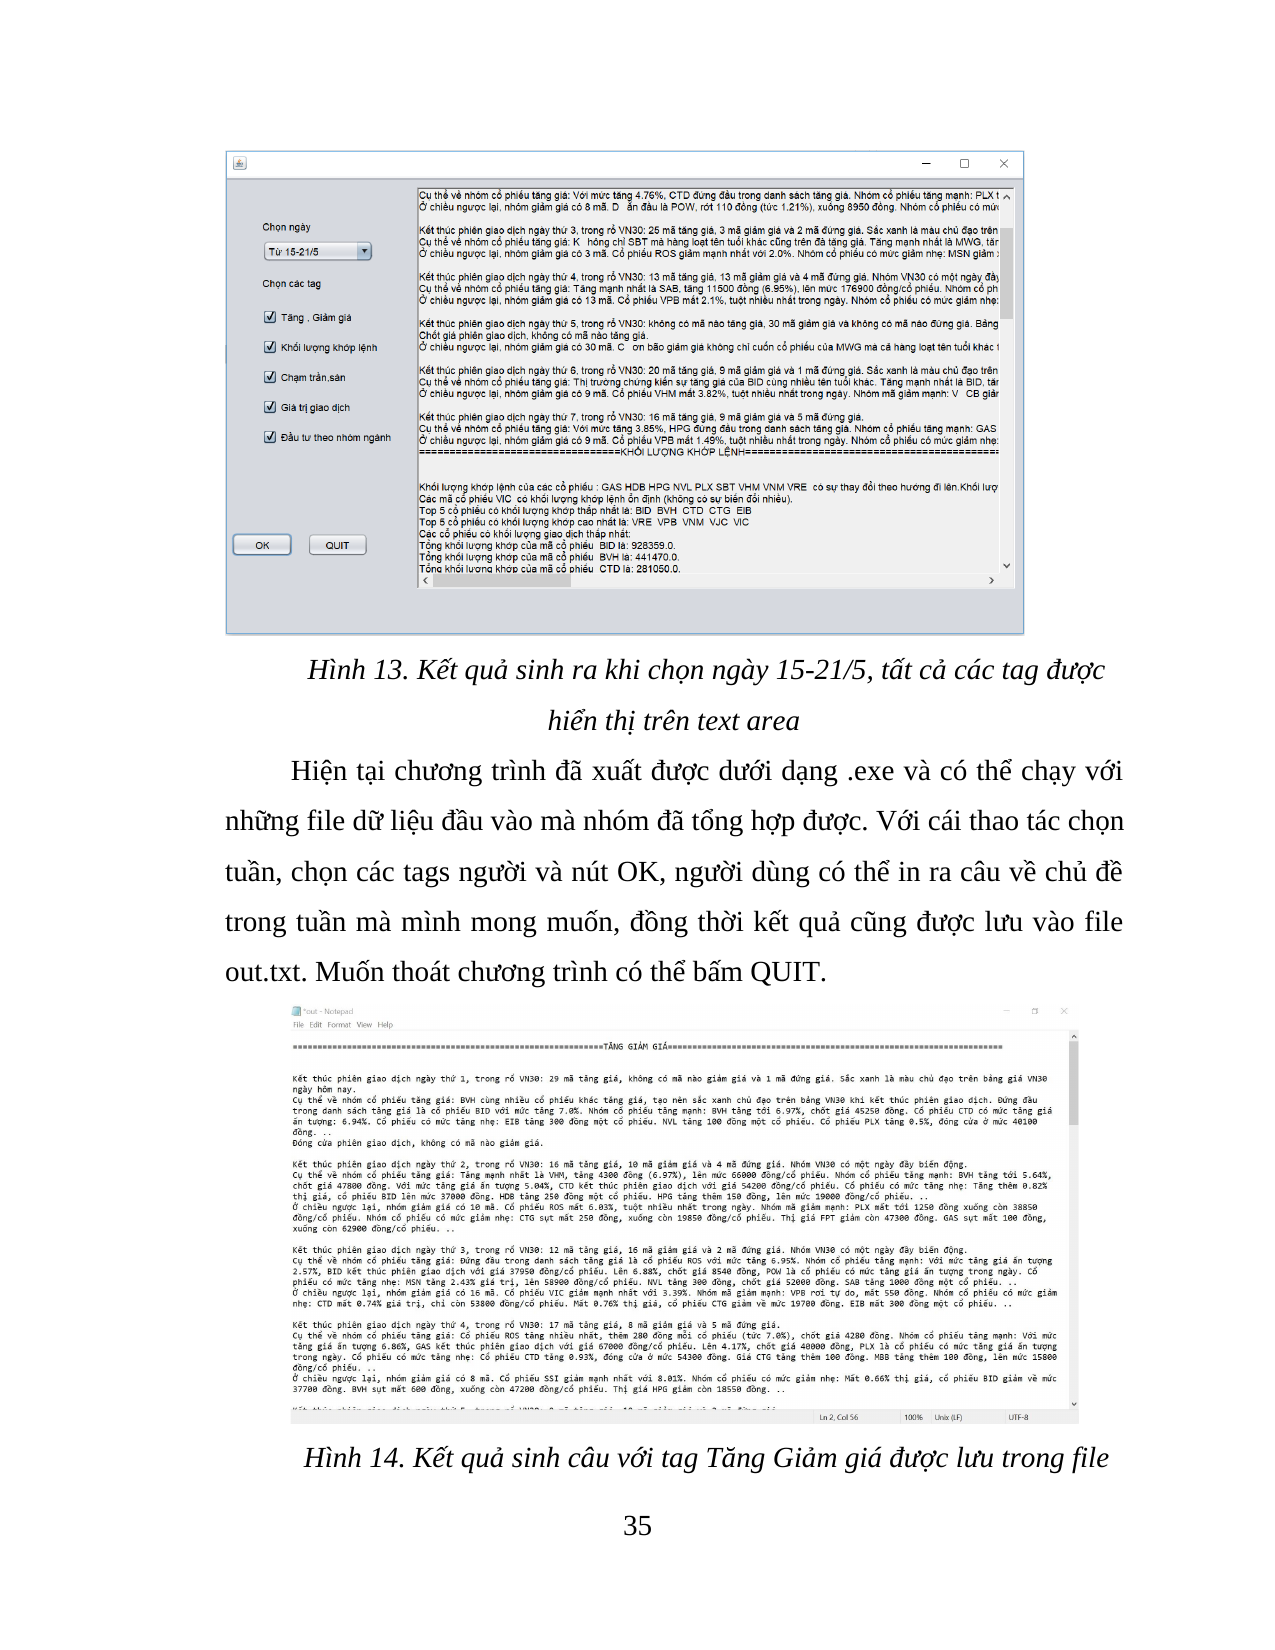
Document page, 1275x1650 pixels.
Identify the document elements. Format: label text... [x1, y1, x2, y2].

list Hiện tại chương trình đã xuất được dưới dạng .exe và có thể chạy với những file dữ liệu đầu vào mà nhóm đã tổng hợp được. Với cái thao tác chọn tuần, chọn các tags người và nút OK, người dùng có thể in ra câu về chủ đề trong tuần mà mình mong muốn, đồng thời kết quả cũng được lưu vào file out.txt. Muốn thoát chương trình có thể bấm QUIT. [225, 753, 1125, 988]
picture [290, 1004, 1079, 1424]
list Hình 14. Kết quả sinh câu với tag Tăng Giảm giá được lưu trong file [225, 1440, 1125, 1474]
list Hình 13. Kết quả sinh ra khi chọn ngày 15-21/5, tất cả các tag được hiển thị trên text area [225, 652, 1125, 736]
picture [225, 150, 1025, 636]
